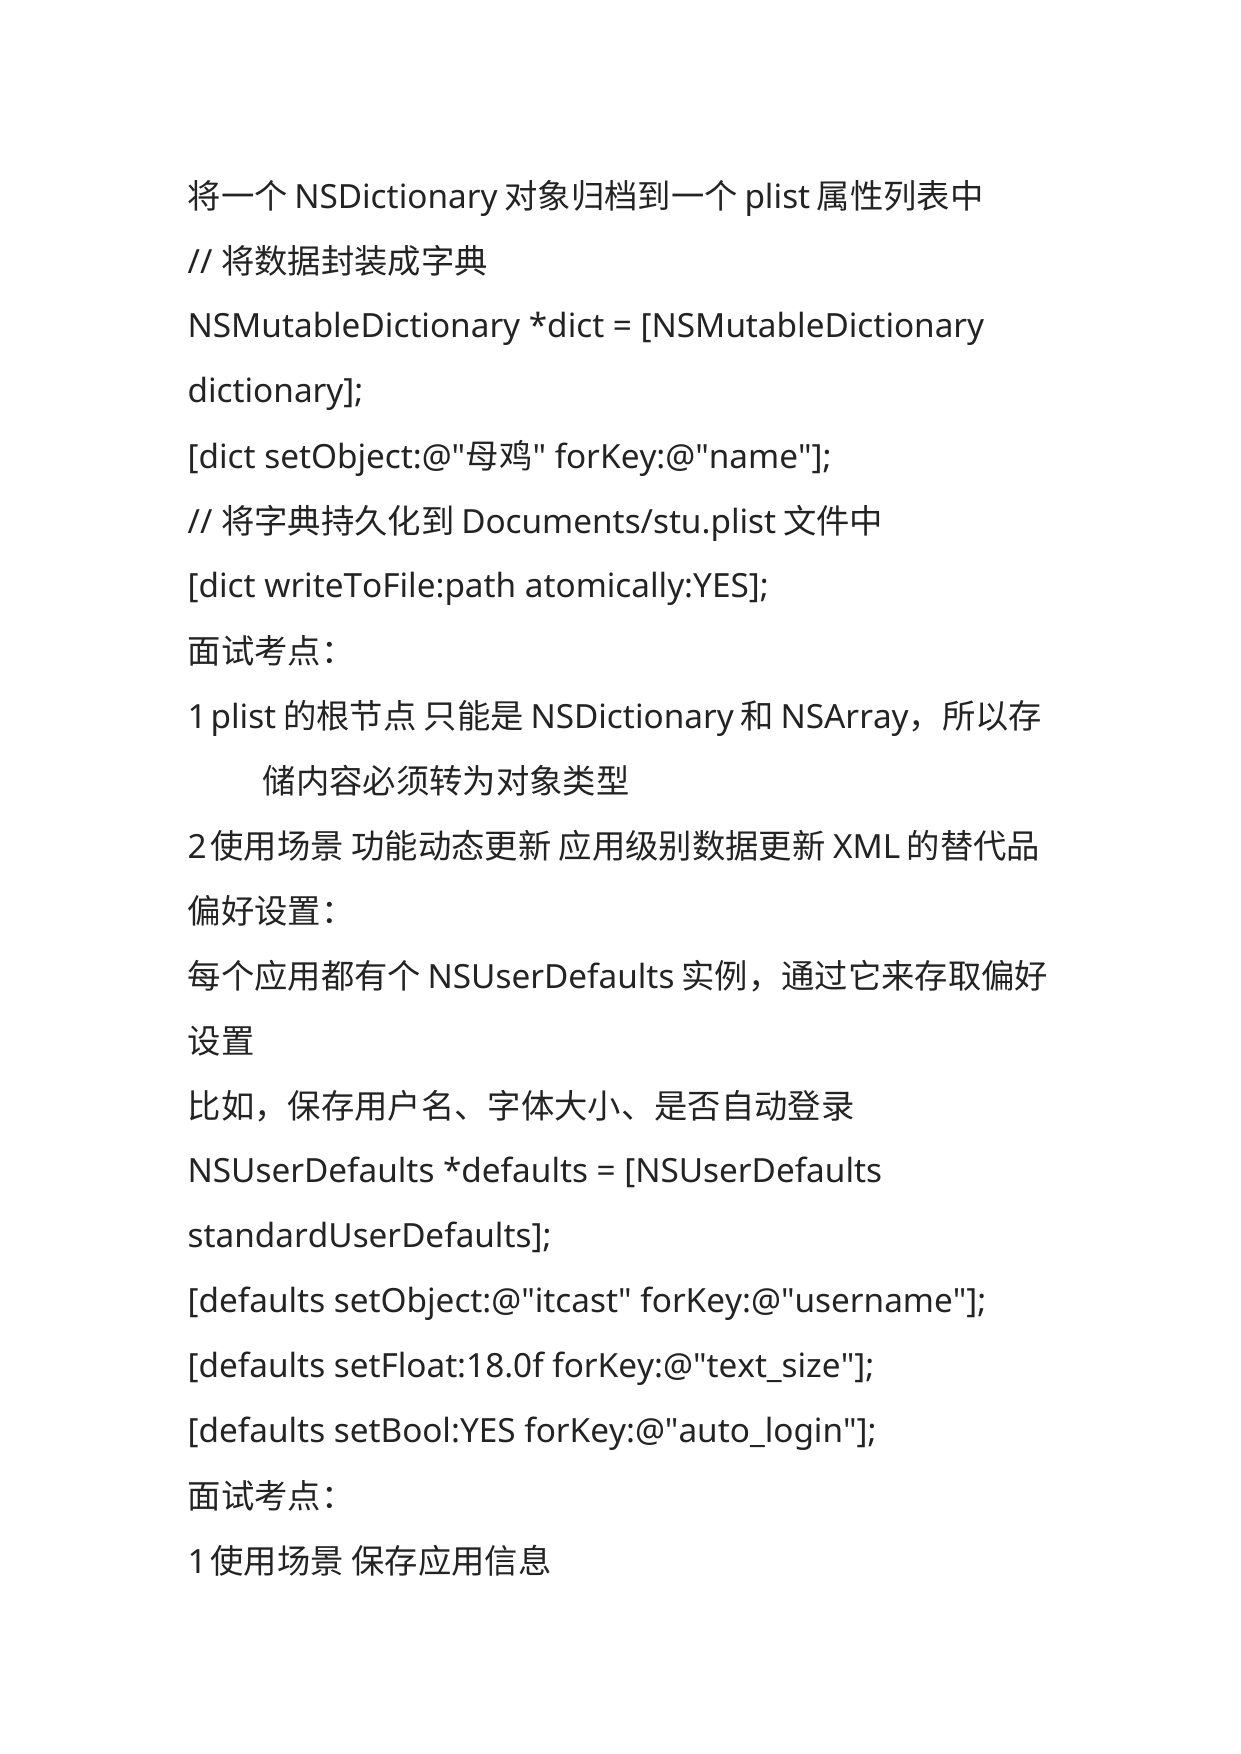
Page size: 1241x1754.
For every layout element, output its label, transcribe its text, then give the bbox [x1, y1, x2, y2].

text 将一个NSDictionary对象归档到一个plist属性列表中 [187, 162, 1053, 227]
text [defaults setObject:@"itcast" forKey:@"username"]; [187, 1267, 1053, 1332]
text 面试考点： [187, 1462, 1053, 1527]
list 使用场景 保存应用信息 [187, 1527, 1053, 1592]
text NSMutableDictionary *dict = [NSMutableDictionary dictionary]; [187, 292, 1053, 422]
text [defaults setFloat:18.0f forKey:@"text_size"]; [187, 1332, 1053, 1397]
text 比如，保存用户名、字体大小、是否自动登录 [187, 1072, 1053, 1137]
text 每个应用都有个NSUserDefaults实例，通过它来存取偏好设置 [187, 942, 1053, 1072]
text [defaults setBool:YES forKey:@"auto_login"]; [187, 1397, 1053, 1462]
text // 将数据封装成字典 [187, 227, 1053, 292]
text NSUserDefaults *defaults = [NSUserDefaults standardUserDefaults]; [187, 1137, 1053, 1267]
text [dict writeToFile:path atomically:YES]; [187, 552, 1053, 617]
text 偏好设置： [187, 877, 1053, 942]
list plist的根节点 只能是NSDictionary和NSArray，所以存储内容必须转为对象类型 [187, 682, 1053, 812]
list 使用场景 功能动态更新 应用级别数据更新 XML的替代品 [187, 812, 1053, 877]
text [dict setObject:@"母鸡" forKey:@"name"]; [187, 422, 1053, 487]
text 面试考点： [187, 617, 1053, 682]
text // 将字典持久化到Documents/stu.plist文件中 [187, 487, 1053, 552]
